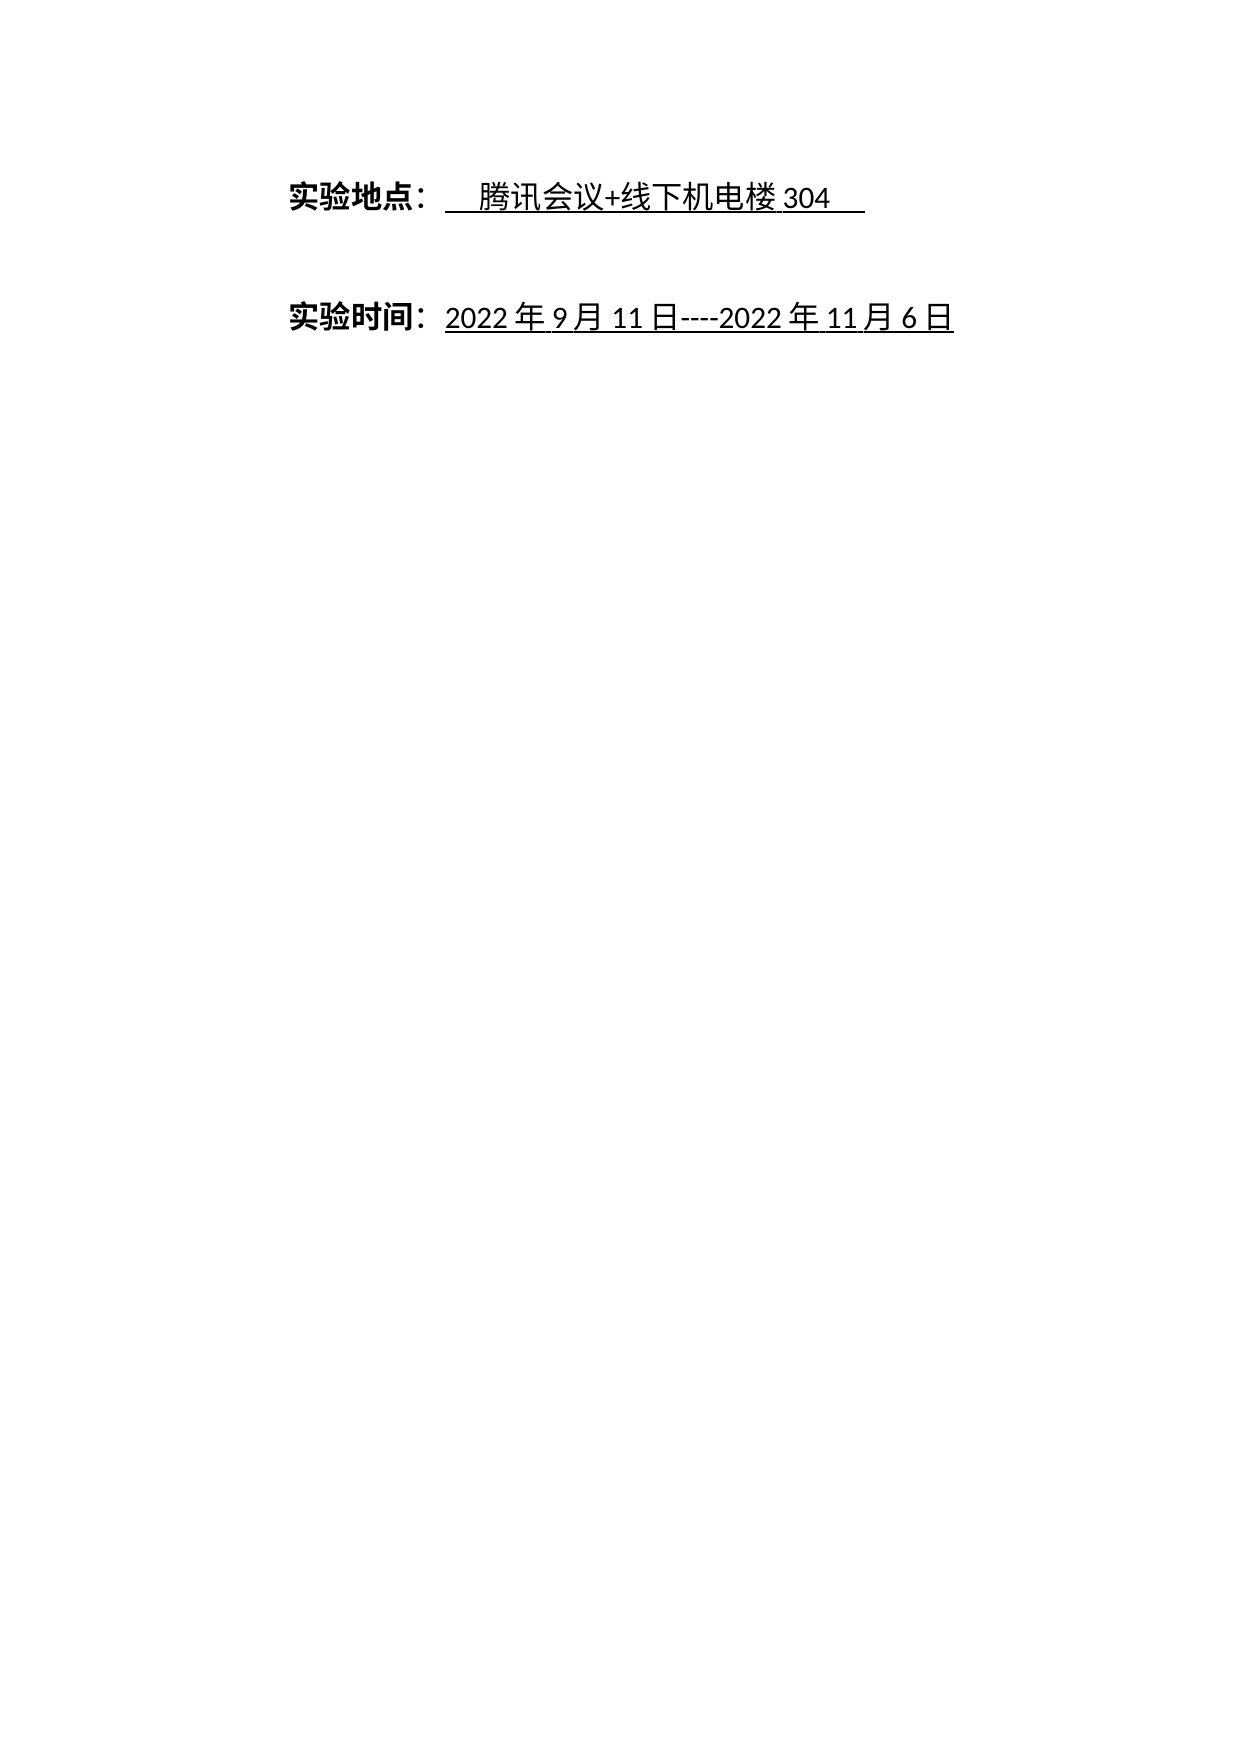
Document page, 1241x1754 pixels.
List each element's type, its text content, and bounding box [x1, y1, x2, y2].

text 实验时间：2022年9月11日----2022年11月6日 [187, 282, 1053, 347]
text 实验地点： 腾讯会议+线下机电楼304 [187, 162, 1053, 227]
